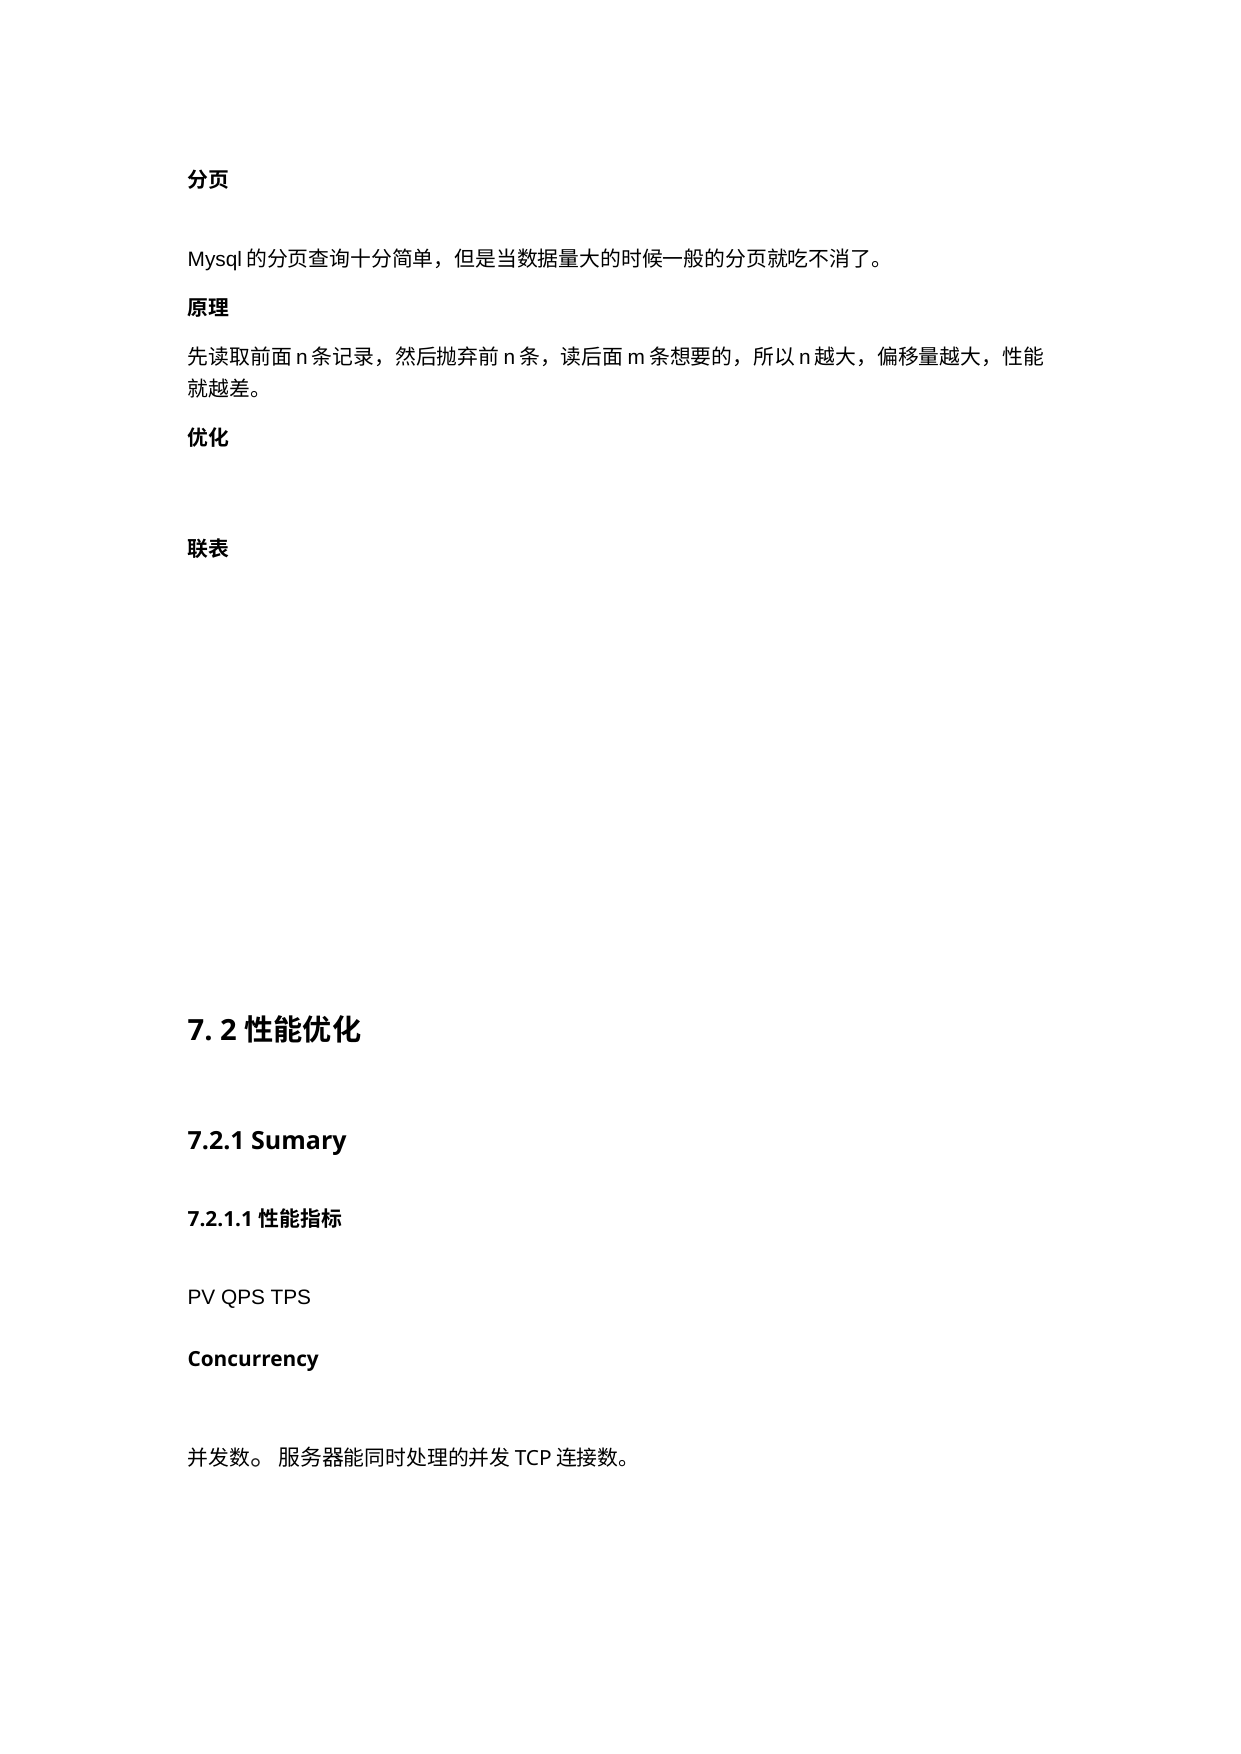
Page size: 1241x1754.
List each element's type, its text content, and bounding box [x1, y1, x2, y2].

text 先读取前面n条记录，然后抛弃前n条，读后面m条想要的，所以n越大，偏移量越大，性能就越差。 [187, 339, 1053, 404]
text 优化 [187, 420, 1053, 453]
subtitle Concurrency [187, 1342, 1053, 1375]
text 并发数。服务器能同时处理的并发TCP连接数。 [187, 1421, 1053, 1486]
subtitle 分页 [187, 162, 1053, 194]
text Mysql的分页查询十分简单，但是当数据量大的时候一般的分页就吃不消了。 [187, 242, 1053, 274]
subtitle 7. 2 性能优化 [187, 995, 1053, 1060]
subtitle 7.2.1 Sumary [187, 1107, 1053, 1172]
text PV QPS TPS [187, 1281, 1053, 1313]
subtitle 7.2.1.1 性能指标 [187, 1201, 1053, 1234]
text 原理 [187, 290, 1053, 323]
subtitle 联表 [187, 531, 1053, 563]
